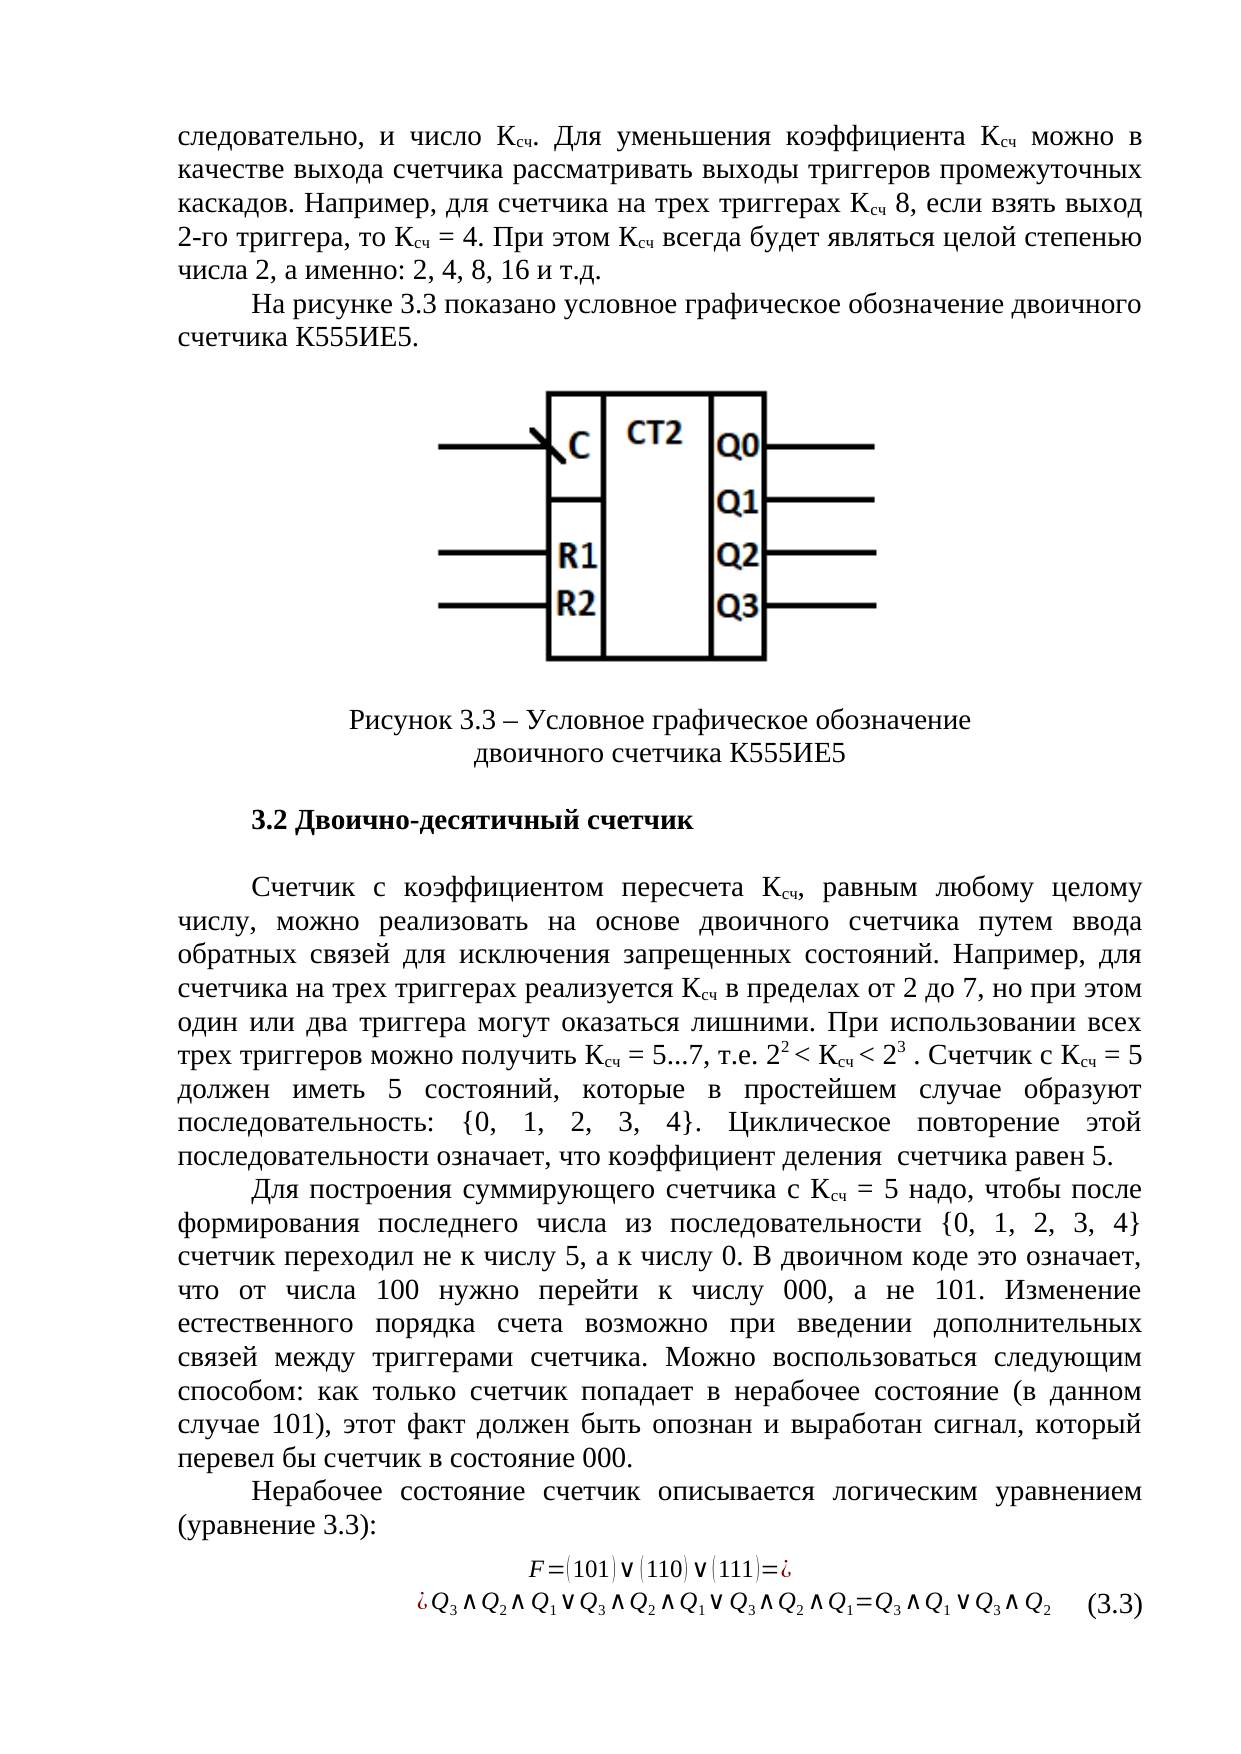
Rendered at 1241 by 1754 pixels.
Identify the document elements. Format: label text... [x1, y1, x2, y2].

text двоичного счетчика К555ИЕ5 [177, 735, 1143, 769]
text 3.2 Двоично-десятичный счетчик [177, 802, 1143, 836]
text Для построения суммирующего счетчика с Ксч = 5 надо, чтобы после формирования последнего числа из последовательности {0, 1, 2, 3, 4} счетчик переходил не к числу 5, а к числу 0. В двоичном коде это означает, что от числа 100 нужно перейти к числу 000, а не 101. Изменение естественного порядка счета возможно при введении дополнительных связей между триггерами счетчика. Можно воспользоваться следующим способом: как только счетчик попадает в нерабочее состояние (в данном случае 101), этот факт должен быть опознан и выработан сигнал, который перевел бы счетчик в состояние 000. [177, 1171, 1143, 1473]
text На рисунке 3.3 показано условное графическое обозначение двоичного счетчика К555ИЕ5. [177, 286, 1143, 353]
text (3.3) [177, 1586, 1143, 1620]
text Счетчик с коэффициентом пересчета Ксч, равным любому целому числу, можно реализовать на основе двоичного счетчика путем ввода обратных связей для исключения запрещенных состояний. Например, для счетчика на трех триггерах реализуется Ксч в пределах от 2 до 7, но при этом один или два триггера могут оказаться лишними. При использовании всех трех триггеров можно получить Ксч = 5...7, т.е. 22 < Ксч < 23 . Счетчик с Ксч = 5 должен иметь 5 состояний, которые в простейшем случае образуют последовательность: {0, 1, 2, 3, 4}. Циклическое повторение этой последовательности означает, что коэффициент деления счетчика равен 5. [177, 869, 1143, 1171]
text Нерабочее состояние счетчик описывается логическим уравнением (уравнение 3.3): [177, 1473, 1143, 1540]
picture [435, 386, 886, 669]
text Рисунок 3.3 – Условное графическое обозначение [177, 702, 1143, 735]
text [177, 118, 1143, 286]
